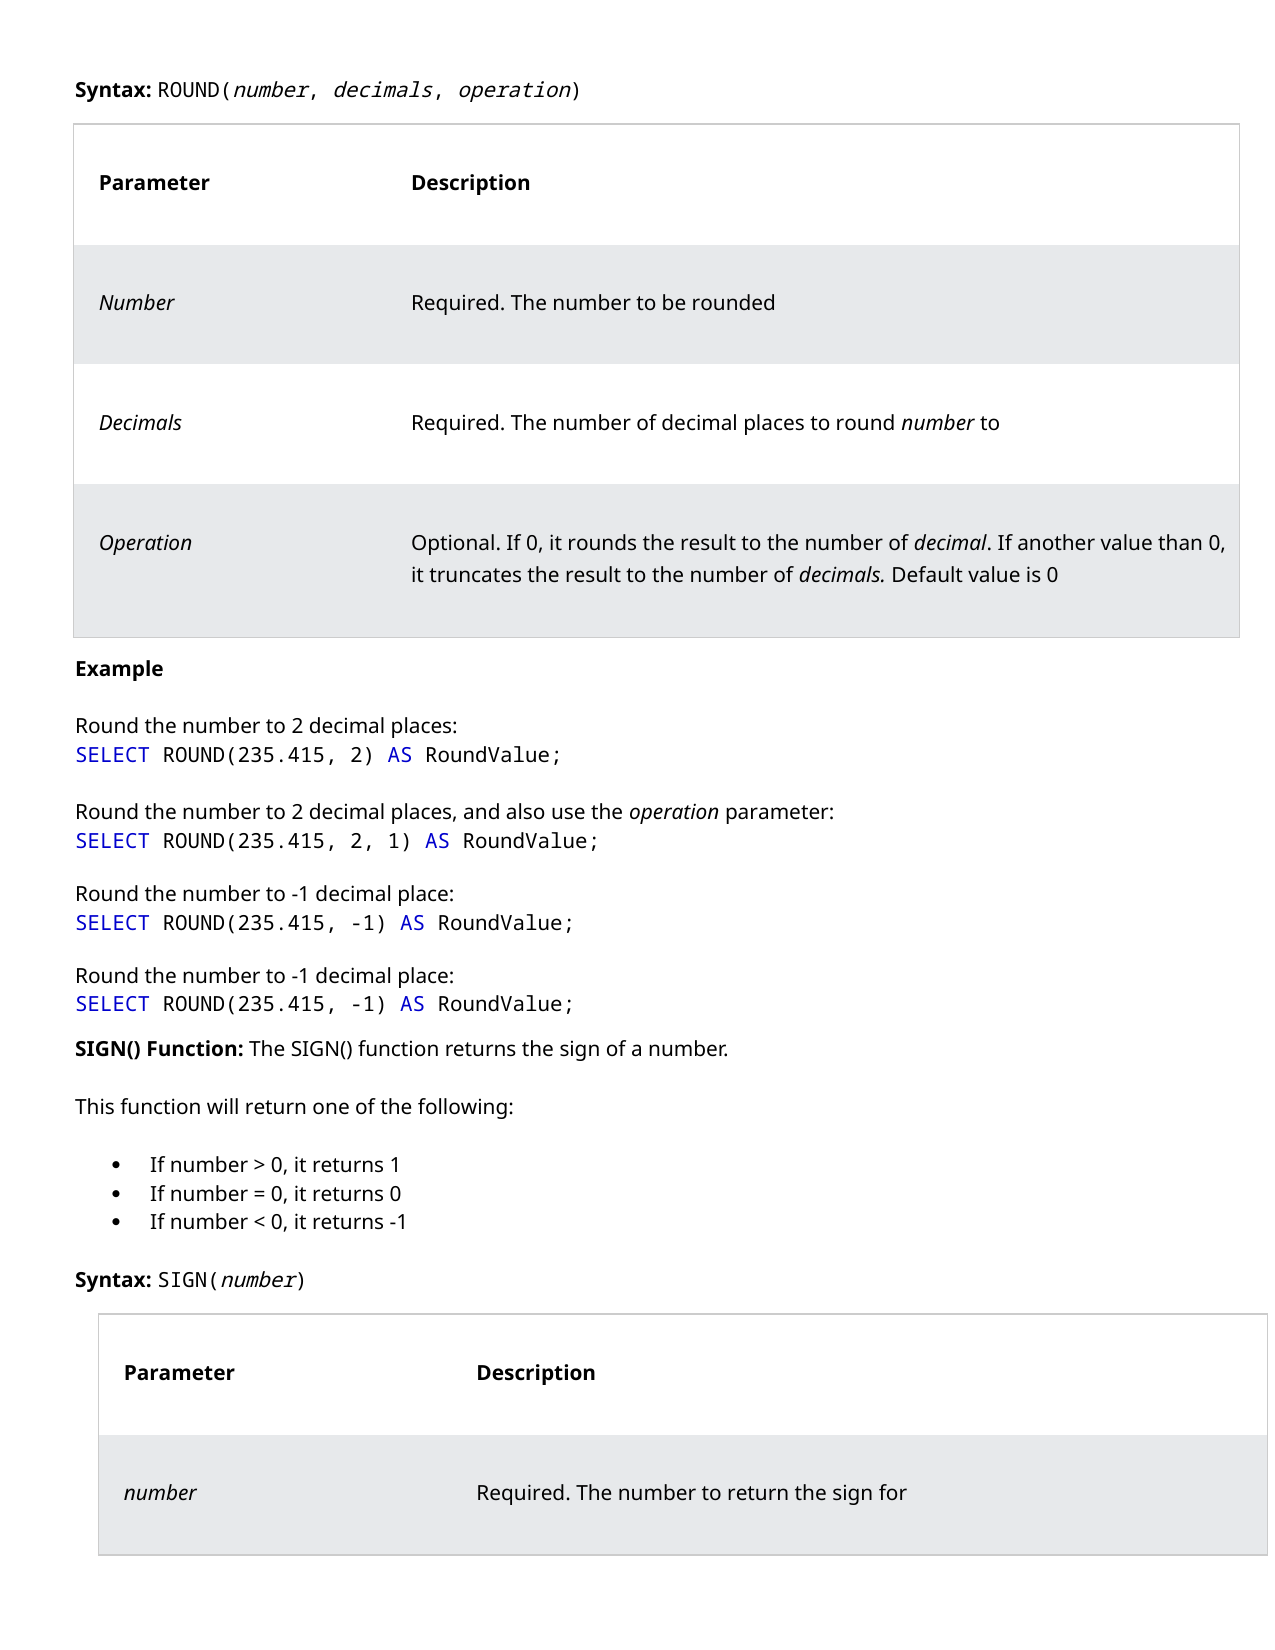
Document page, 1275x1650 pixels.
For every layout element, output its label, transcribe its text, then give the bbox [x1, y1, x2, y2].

table_cell Optional. If 0, it rounds the result to the number of decimal. If another value than 0, it truncates the result to the number of decimals. Default value is 0 [398, 484, 1239, 637]
text Round the number to -1 decimal place: [75, 961, 1200, 989]
table_cell Required. The number to be rounded [398, 245, 1239, 364]
table_header Parameter [99, 1315, 464, 1434]
table_cell number [99, 1435, 464, 1554]
table_header Description [398, 125, 1239, 244]
text Round the number to -1 decimal place: [75, 879, 1200, 908]
subtitle Example [75, 654, 1200, 682]
text SELECT ROUND(235.415, -1) AS RoundValue; [75, 989, 1200, 1018]
text Round the number to 2 decimal places, and also use the operation parameter: [75, 797, 1200, 826]
subtitle Syntax: SIGN(number) [75, 1265, 1200, 1293]
list If number = 0, it returns 0 [112, 1179, 1200, 1207]
text SELECT ROUND(235.415, -1) AS RoundValue; [75, 908, 1200, 936]
table_cell Required. The number to return the sign for [464, 1435, 1267, 1554]
text This function will return one of the following: [75, 1092, 1200, 1121]
list If number > 0, it returns 1 [112, 1151, 1200, 1179]
table_cell Decimals [74, 364, 398, 484]
text SELECT ROUND(235.415, 2, 1) AS RoundValue; [75, 826, 1200, 854]
list If number < 0, it returns -1 [112, 1207, 1200, 1236]
subtitle Syntax: ROUND(number, decimals, operation) [75, 75, 1200, 103]
table_header Parameter [74, 125, 398, 244]
text SELECT ROUND(235.415, 2) AS RoundValue; [75, 740, 1200, 768]
table_cell Number [74, 245, 398, 364]
table_cell Operation [74, 484, 398, 637]
table_header Description [464, 1315, 1267, 1434]
text Round the number to 2 decimal places: [75, 711, 1200, 740]
table_cell Required. The number of decimal places to round number to [398, 364, 1239, 484]
subtitle SIGN() Function: The SIGN() function returns the sign of a number. [75, 1034, 1200, 1062]
